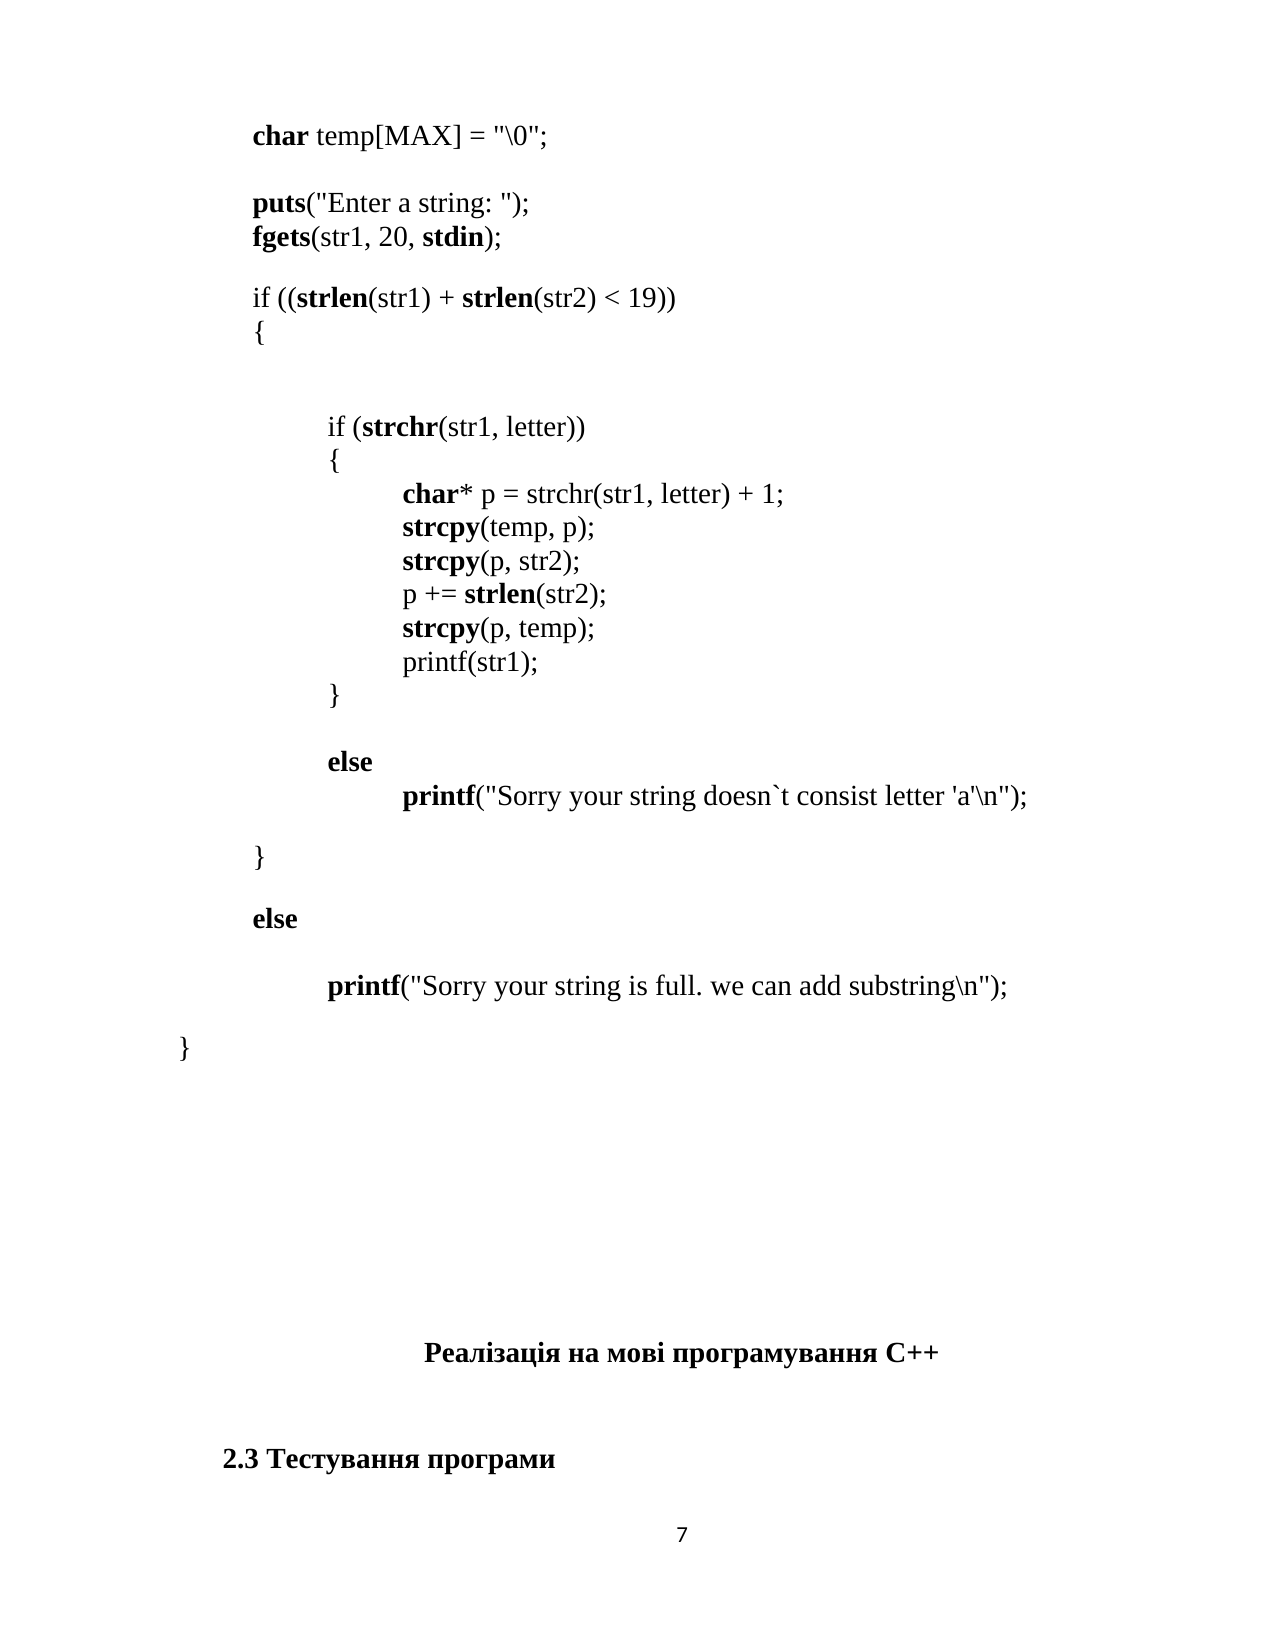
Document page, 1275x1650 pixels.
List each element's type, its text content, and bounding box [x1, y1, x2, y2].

text char* p = strchr(str1, letter) + 1; [177, 476, 1186, 509]
text strcpy(p, temp); [177, 610, 1186, 644]
text puts("Enter a string: "); [177, 185, 1186, 219]
text char temp[MAX] = "\0"; [177, 118, 1186, 152]
text printf("Sorry your string doesn`t consist letter 'a'\n"); [177, 778, 1186, 811]
text printf("Sorry your string is full. we can add substring\n"); [177, 968, 1186, 1002]
text p += strlen(str2); [177, 577, 1186, 610]
text { [177, 442, 1186, 476]
text if (strchr(str1, letter)) [177, 409, 1186, 442]
text else [177, 744, 1186, 778]
text strcpy(p, str2); [177, 543, 1186, 577]
text } [177, 839, 1186, 873]
text fgets(str1, 20, stdin); [177, 219, 1186, 252]
text if ((strlen(str1) + strlen(str2) < 19)) [177, 280, 1186, 314]
text printf(str1); [177, 644, 1186, 677]
text strcpy(temp, p); [177, 509, 1186, 543]
text Реалізація на мові програмування С++ [177, 1336, 1186, 1369]
text { [177, 314, 1186, 347]
text 2.3 Тестування програми [222, 1441, 1186, 1475]
text } [177, 677, 1186, 711]
text else [177, 901, 1186, 934]
list } [177, 1030, 1186, 1063]
